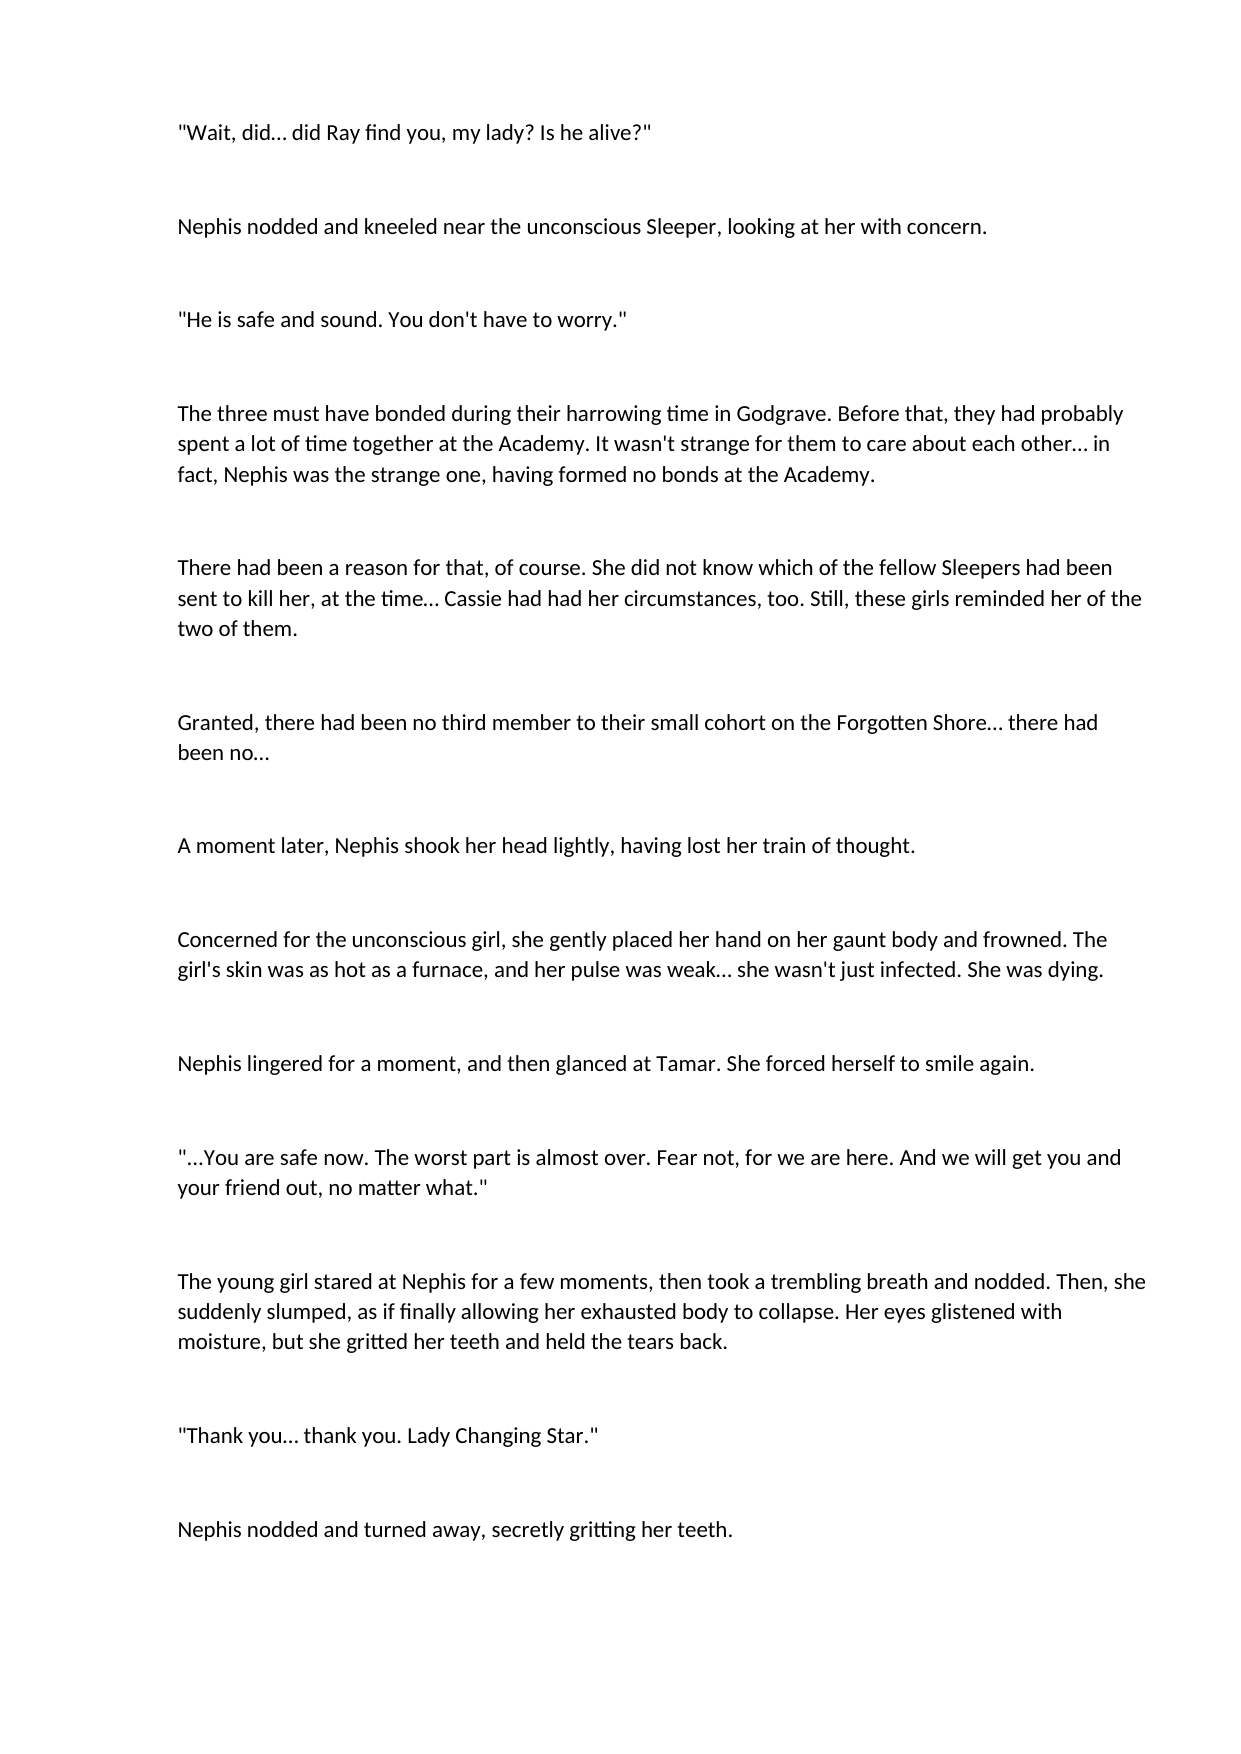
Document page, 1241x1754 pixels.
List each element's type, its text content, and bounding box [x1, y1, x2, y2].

text Nephis nodded and turned away, secretly gritting her teeth. [177, 1515, 1152, 1543]
text There had been a reason for that, of course. She did not know which of the fellow Sleepers had been sent to kill her, at the time… Cassie had had her circumstances, too. Still, these girls reminded her of the two of them. [177, 553, 1152, 642]
text A moment later, Nephis shook her head lightly, having lost her train of thought. [177, 832, 1152, 860]
text Concerned for the unconscious girl, she gently placed her hand on her gaunt body and frowned. The girl's skin was as hot as a furnace, and her pulse was weak… she wasn't just infected. She was dying. [177, 925, 1152, 984]
text "Thank you… thank you. Lady Changing Star." [177, 1421, 1152, 1449]
text "Wait, did… did Ray find you, my lady? Is he alive?" [177, 118, 1152, 146]
text "He is safe and sound. You don't have to worry." [177, 306, 1152, 334]
text The three must have bonded during their harrowing time in Godgrave. Before that, they had probably spent a lot of time together at the Academy. It wasn't strange for them to care about each other… in fact, Nephis was the strange one, having formed no bonds at the Academy. [177, 399, 1152, 488]
text Nephis lingered for a moment, and then glanced at Tamar. She forced herself to smile again. [177, 1049, 1152, 1077]
text Nephis nodded and kneeled near the unconscious Sleeper, looking at her with concern. [177, 212, 1152, 240]
text Granted, there had been no third member to their small cohort on the Forgotten Shore… there had been no… [177, 708, 1152, 766]
text "...You are safe now. The worst part is almost over. Fear not, for we are here. And we will get you and your friend out, no matter what." [177, 1143, 1152, 1201]
text The young girl stared at Nephis for a few moments, then took a trembling breath and nodded. Then, she suddenly slumped, as if finally allowing her exhausted body to collapse. Her eyes glistened with moisture, but she gritted her teeth and held the tears back. [177, 1267, 1152, 1356]
